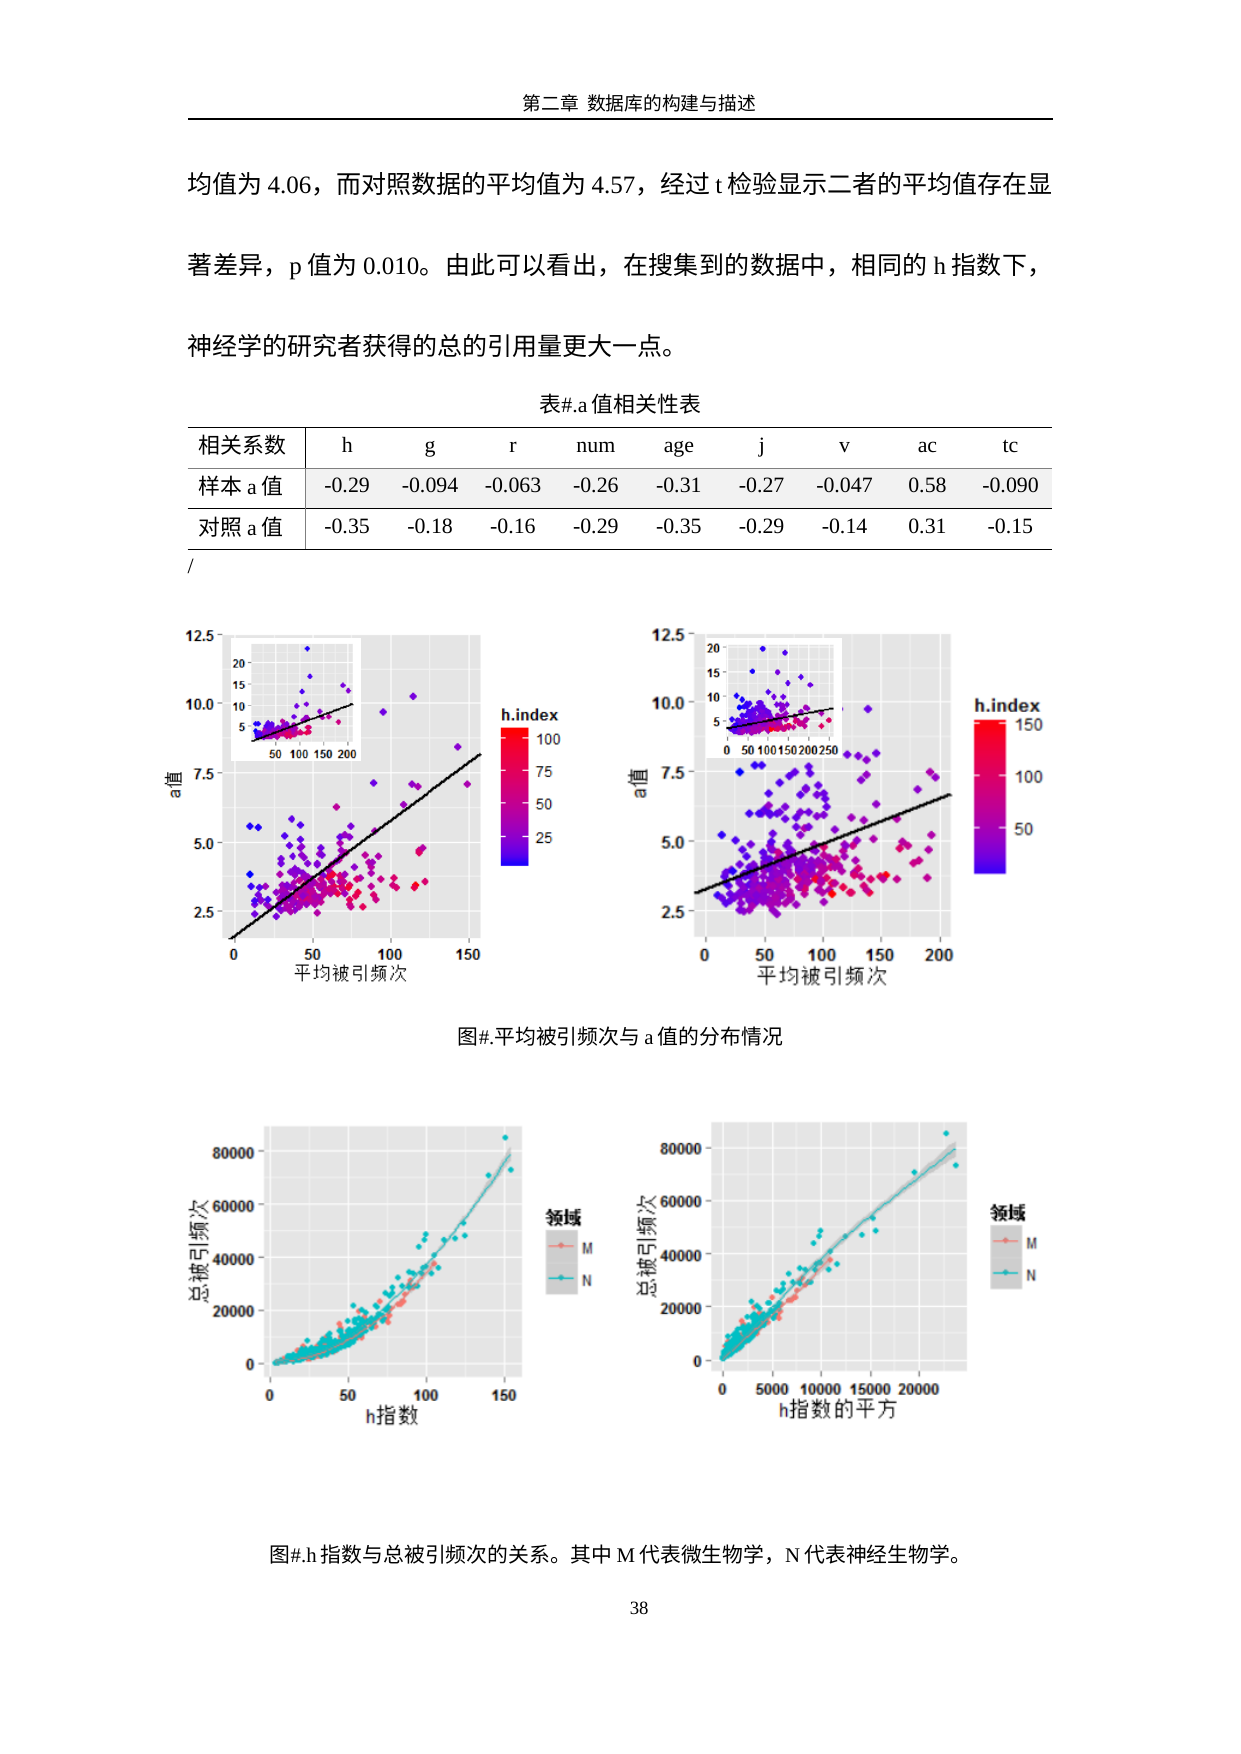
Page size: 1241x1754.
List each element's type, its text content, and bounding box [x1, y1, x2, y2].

table_cell -0.29 [720, 509, 803, 549]
table_header tc [969, 428, 1052, 468]
table_cell 0.31 [886, 509, 969, 549]
table_cell -0.047 [803, 469, 886, 508]
text / [187, 550, 1053, 582]
table_cell -0.094 [388, 469, 471, 508]
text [187, 150, 1053, 377]
table_cell 对照a值 [188, 509, 305, 549]
table_cell -0.14 [803, 509, 886, 549]
table_cell -0.29 [306, 469, 388, 508]
table_header v [803, 428, 886, 468]
table_cell -0.16 [471, 509, 554, 549]
table_cell -0.31 [637, 469, 720, 508]
table_cell -0.29 [554, 509, 637, 549]
table_cell -0.063 [471, 469, 554, 508]
table_header h [306, 428, 388, 468]
table_header ac [886, 428, 969, 468]
text 表#.a值相关性表 [187, 387, 1053, 419]
picture [635, 1119, 1041, 1426]
table_header j [720, 428, 803, 468]
picture [187, 1108, 598, 1437]
table_cell -0.27 [720, 469, 803, 508]
table_cell -0.15 [969, 509, 1052, 549]
table_cell -0.090 [969, 469, 1052, 508]
table_header num [554, 428, 637, 468]
table_cell -0.18 [388, 509, 471, 549]
table_cell -0.35 [306, 509, 388, 549]
table_cell -0.26 [554, 469, 637, 508]
table_cell 0.58 [886, 469, 969, 508]
picture [626, 624, 1048, 988]
table_header age [637, 428, 720, 468]
table_header g [388, 428, 471, 468]
table_header r [471, 428, 554, 468]
table_header 相关系数 [188, 428, 305, 468]
table_cell -0.35 [637, 509, 720, 549]
table_cell 样本a值 [188, 469, 305, 508]
picture [161, 617, 562, 983]
